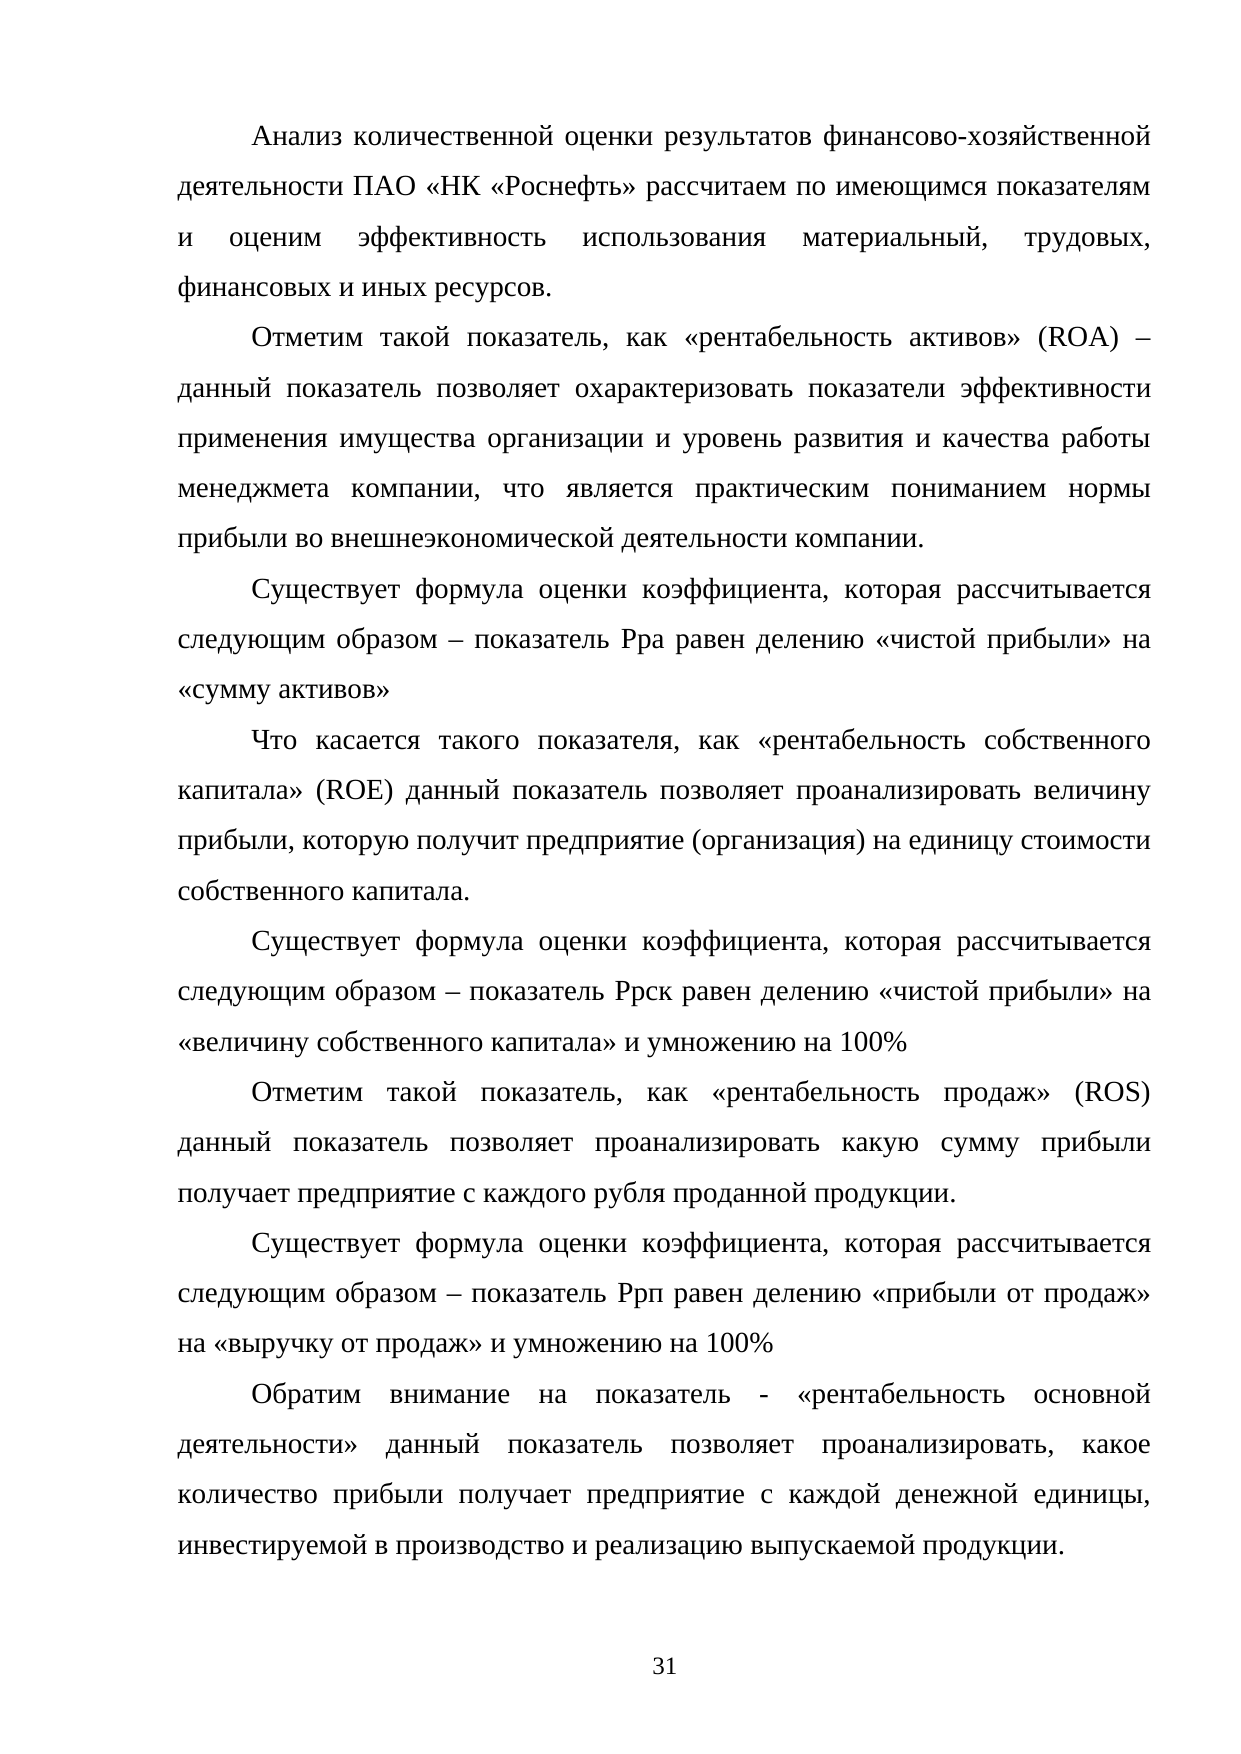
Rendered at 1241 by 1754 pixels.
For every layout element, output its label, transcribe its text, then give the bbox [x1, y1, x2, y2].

text Существует формула оценки коэффициента, которая рассчитывается следующим образом – показатель Pра равен делению «чистой прибыли» на «сумму активов» [177, 571, 1152, 705]
text Существует формула оценки коэффициента, которая рассчитывается следующим образом – показатель Pрск равен делению «чистой прибыли» на «величину собственного капитала» и умножению на 100% [177, 923, 1152, 1057]
text Существует формула оценки коэффициента, которая рассчитывается следующим образом – показатель Pрп равен делению «прибыли от продаж» на «выручку от продаж» и умножению на 100% [177, 1225, 1152, 1359]
text Отметим такой показатель, как «рентабельность активов» (ROA) – данный показатель позволяет охарактеризовать показатели эффективности применения имущества организации и уровень развития и качества работы менеджмета компании, что является практическим пониманием нормы прибыли во внешнеэкономической деятельности компании. [177, 319, 1152, 554]
text Обратим внимание на показатель - «рентабельность основной деятельности» данный показатель позволяет проанализировать, какое количество прибыли получает предприятие с каждой денежной единицы, инвестируемой в производство и реализацию выпускаемой продукции. [177, 1376, 1152, 1560]
text Анализ количественной оценки результатов финансово-хозяйственной деятельности ПАО «НК «Роснефть» рассчитаем по имеющимся показателям и оценим эффективность использования материальный, трудовых, финансовых и иных ресурсов. [177, 118, 1152, 303]
text Отметим такой показатель, как «рентабельность продаж» (ROS) данный показатель позволяет проанализировать какую сумму прибыли получает предприятие с каждого рубля проданной продукции. [177, 1074, 1152, 1208]
text Что касается такого показателя, как «рентабельность собственного капитала» (ROE) данный показатель позволяет проанализировать величину прибыли, которую получит предприятие (организация) на единицу стоимости собственного капитала. [177, 722, 1152, 906]
